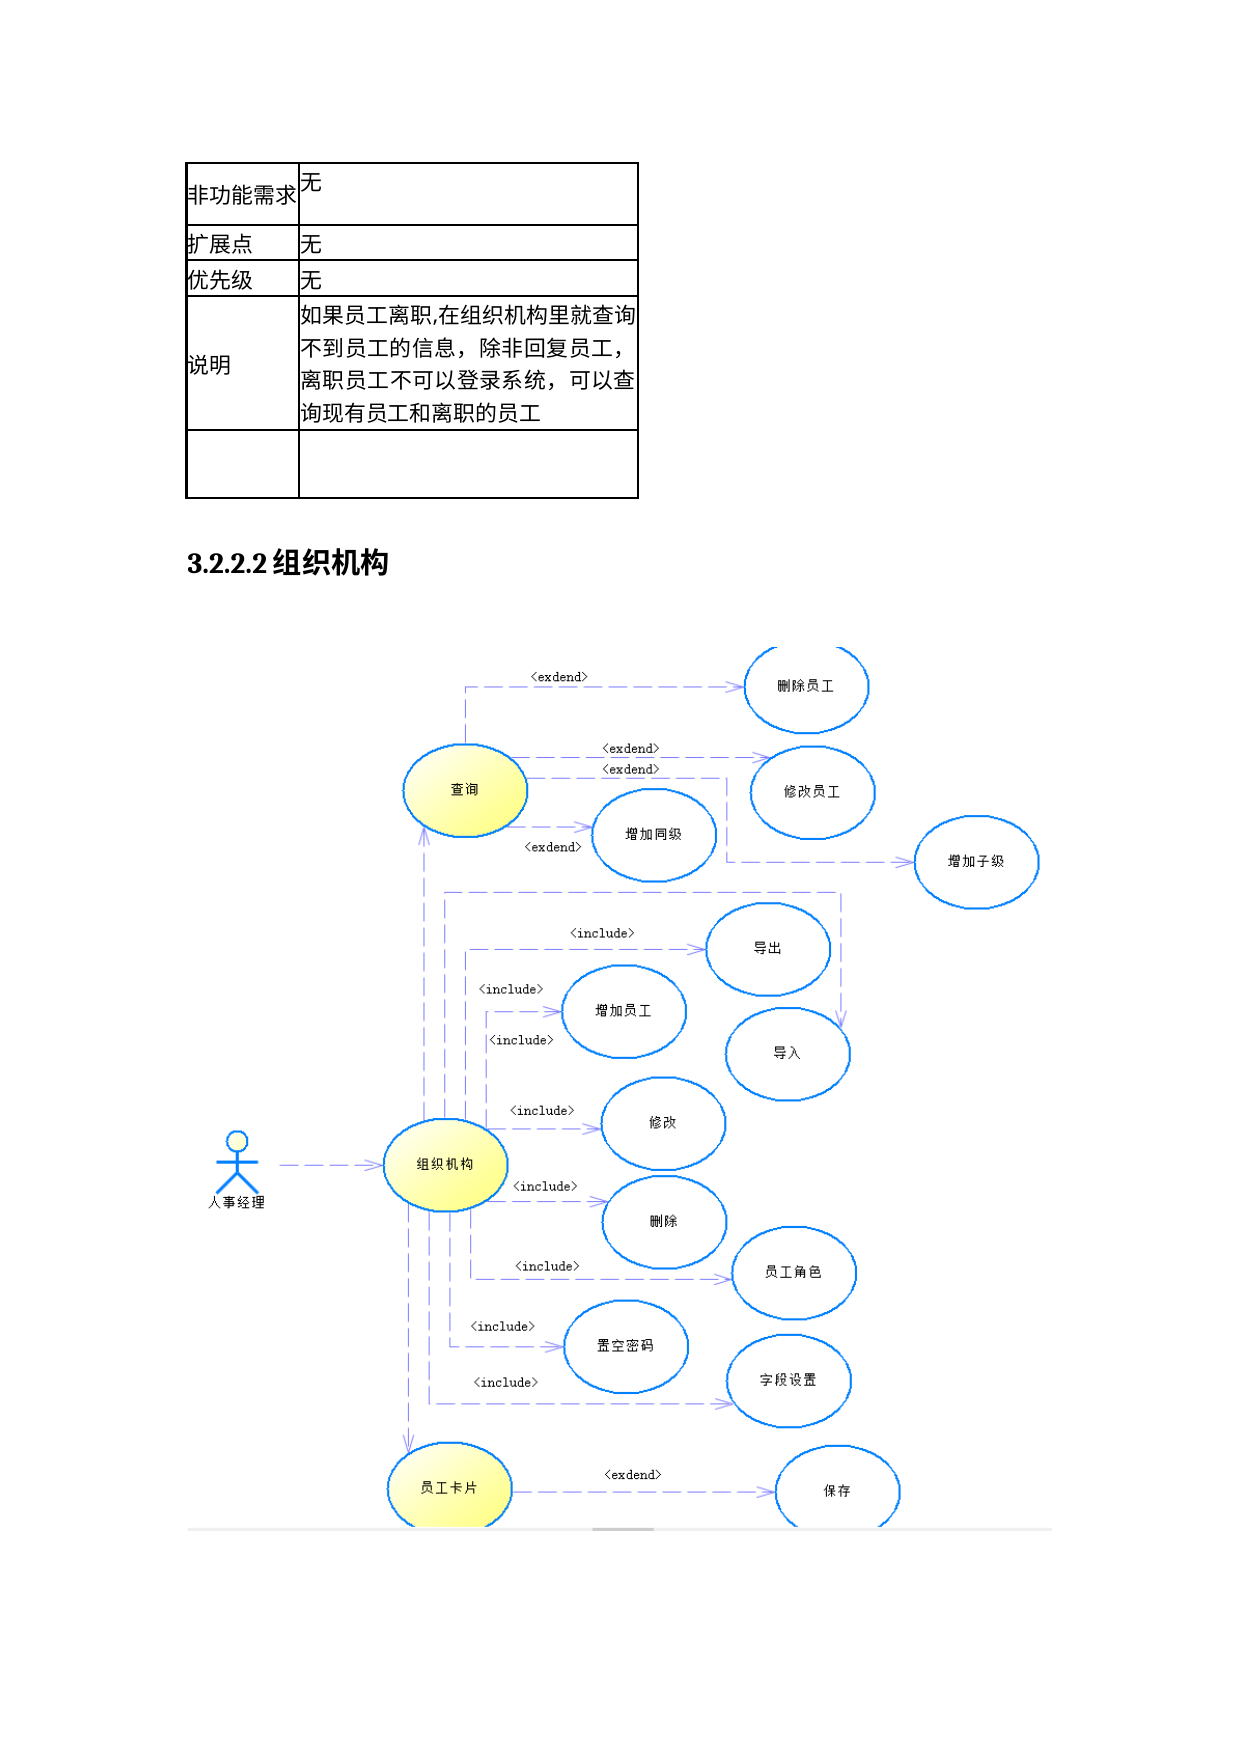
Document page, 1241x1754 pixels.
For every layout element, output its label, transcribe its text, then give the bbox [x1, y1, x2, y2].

table_cell 说明 [188, 297, 298, 428]
table_cell [188, 431, 298, 497]
table_cell 无 [300, 164, 637, 223]
table_cell 如果员工离职,在组织机构里就查询不到员工的信息，除非回复员工，离职员工不可以登录系统，可以查询现有员工和离职的员工 [300, 297, 637, 428]
subtitle 3.2.2.2组织机构 [187, 528, 1053, 593]
table_cell 扩展点 [188, 226, 298, 259]
picture [187, 647, 1052, 1531]
table_cell 无 [300, 261, 637, 295]
table_cell [300, 431, 637, 497]
table_cell 无 [300, 226, 637, 259]
table_cell 优先级 [188, 261, 298, 295]
table_cell 非功能需求 [188, 164, 298, 223]
